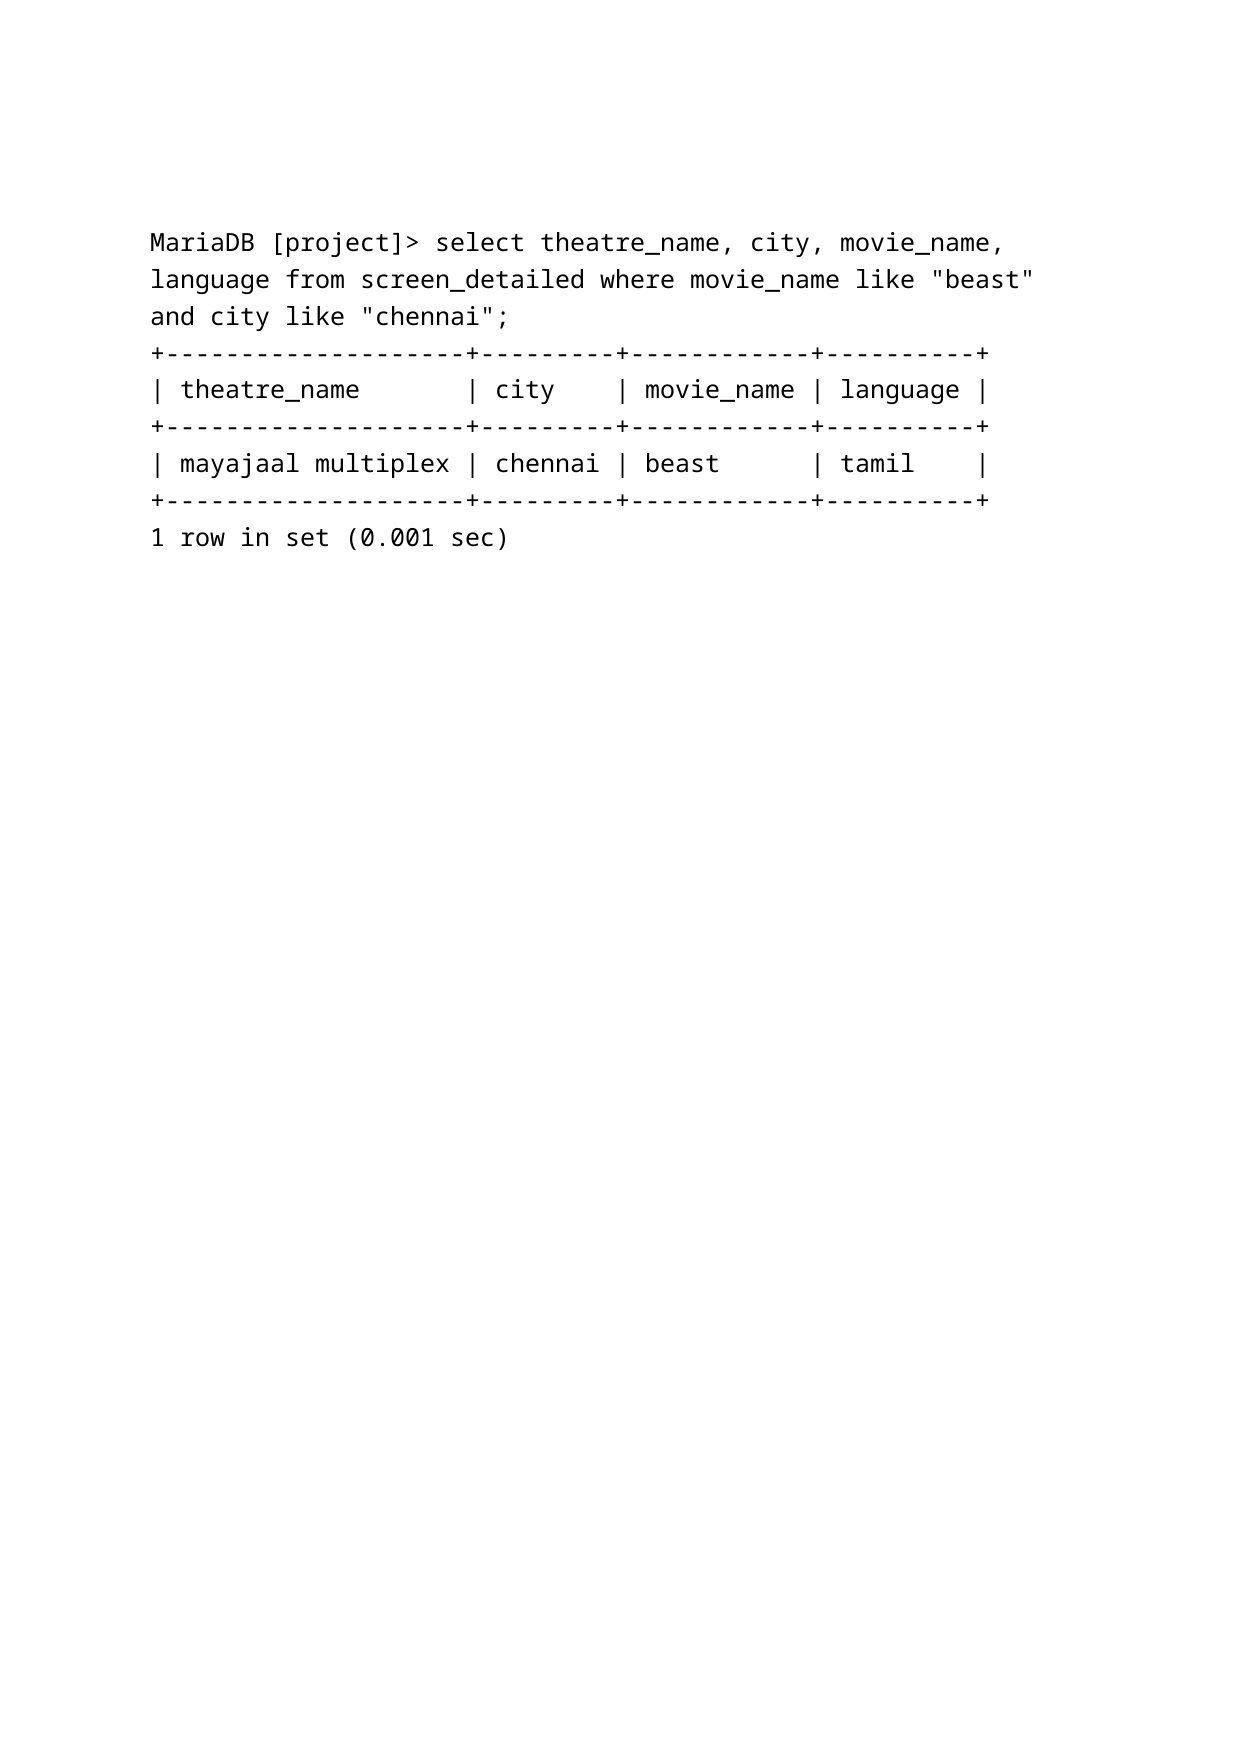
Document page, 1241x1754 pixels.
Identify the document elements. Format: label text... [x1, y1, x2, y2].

text | mayajaal multiplex | chennai | beast | tamil | [150, 446, 1090, 480]
text 1 row in set (0.001 sec) [150, 519, 1090, 553]
text MariaDB [project]> select theatre_name, city, movie_name, language from screen_detailed where movie_name like "beast" and city like "chennai"; [150, 225, 1090, 333]
text +--------------------+---------+------------+----------+ [150, 482, 1090, 516]
text +--------------------+---------+------------+----------+ [150, 335, 1090, 369]
text +--------------------+---------+------------+----------+ [150, 409, 1090, 443]
text | theatre_name | city | movie_name | language | [150, 372, 1090, 406]
